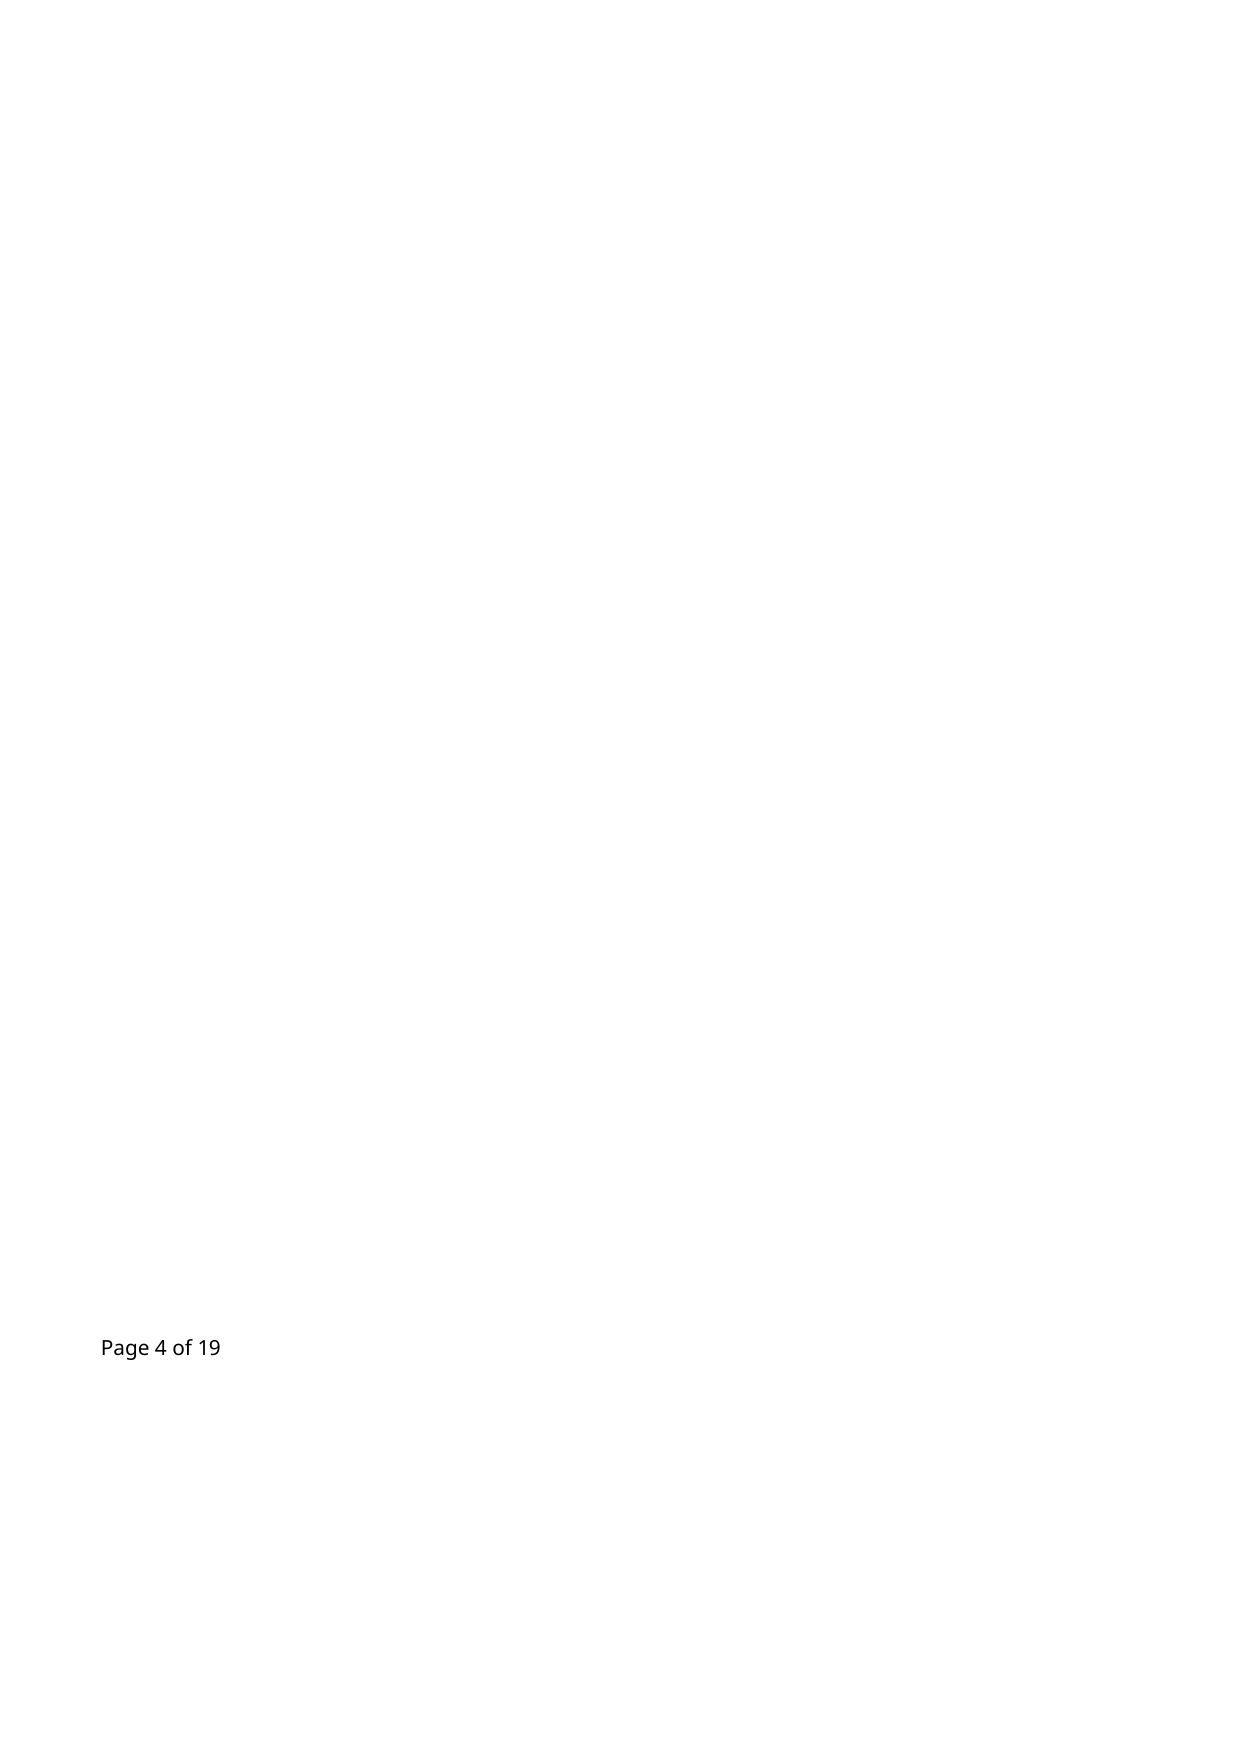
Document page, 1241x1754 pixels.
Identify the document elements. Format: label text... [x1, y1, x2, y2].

text Page 4 of 19 [101, 1333, 252, 1361]
